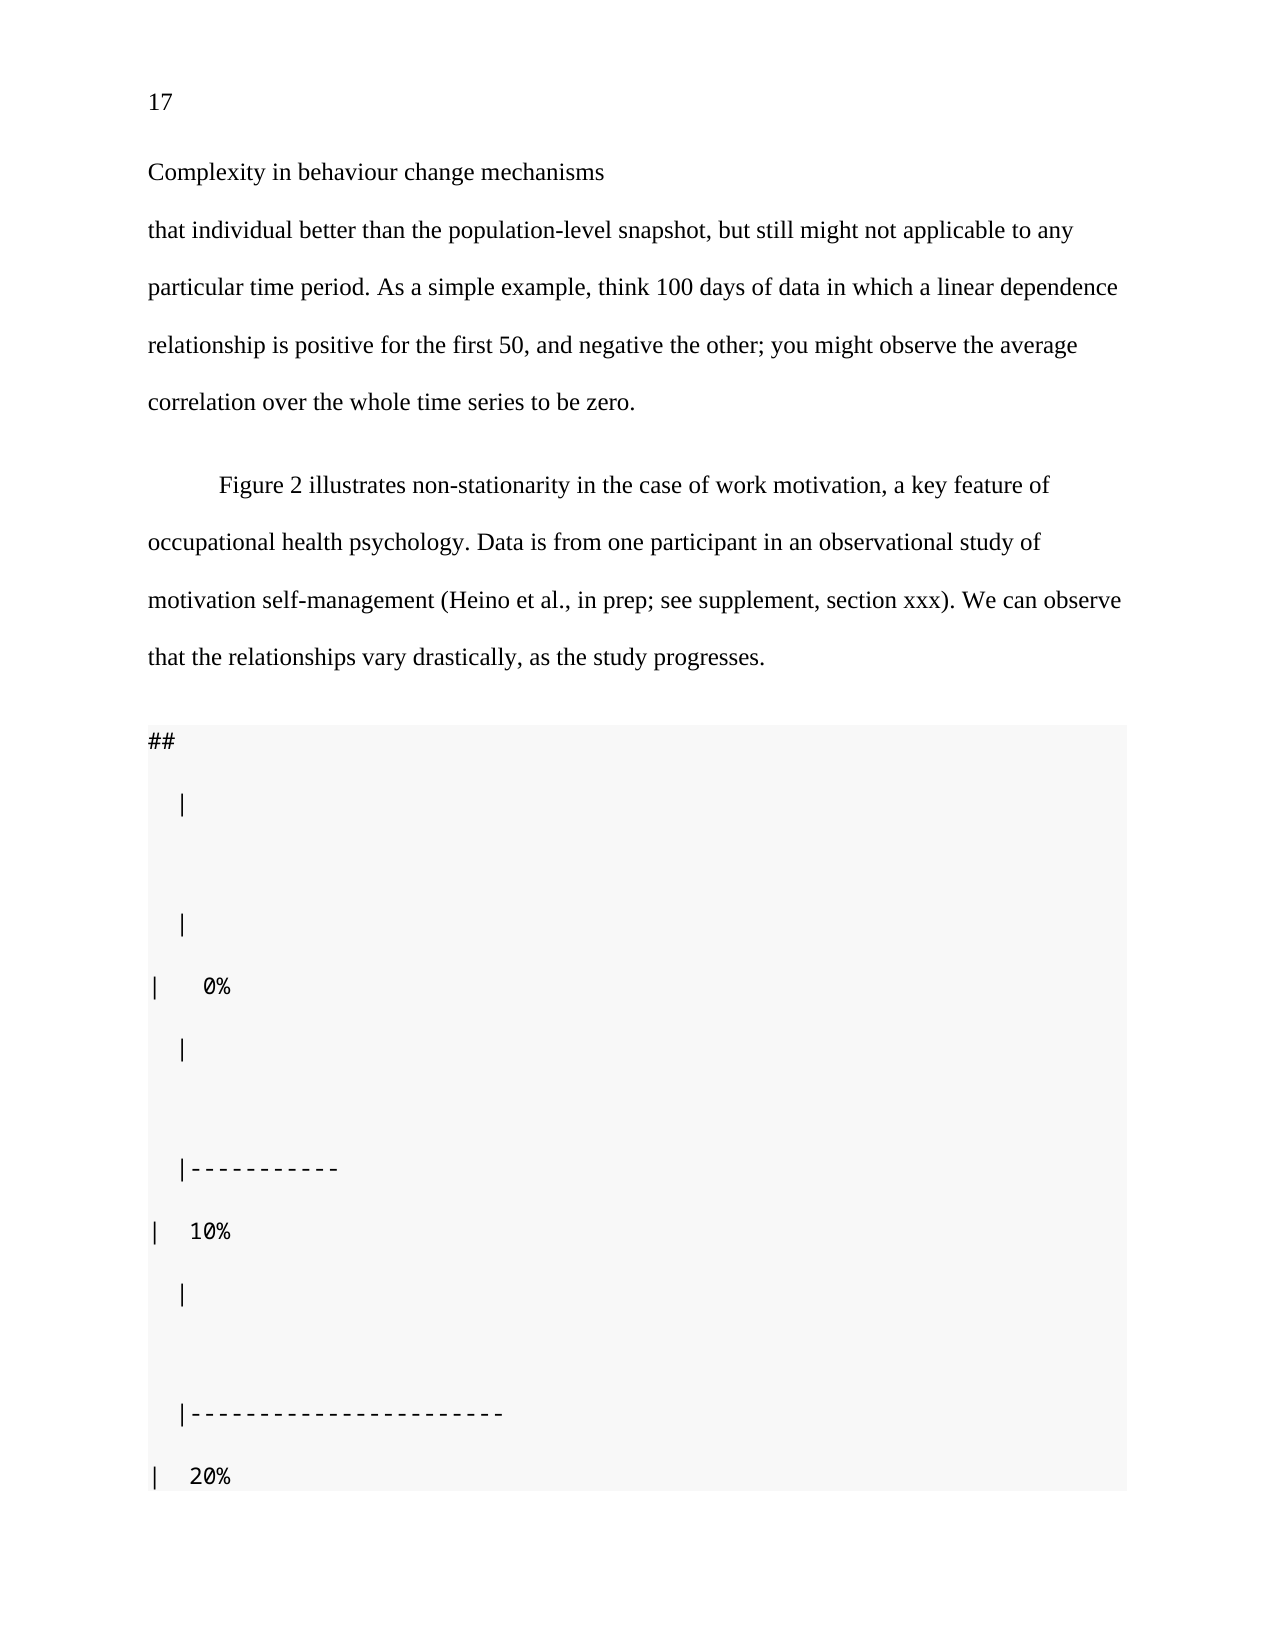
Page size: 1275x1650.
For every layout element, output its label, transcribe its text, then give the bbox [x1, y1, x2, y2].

text Figure 2 illustrates non-stationarity in the case of work motivation, a key feature of occupational health psychology. Data is from one participant in an observational study of motivation self-management (Heino et al., in prep; see supplement, section xxx). We can observe that the relationships vary drastically, as the study progresses. [148, 470, 1127, 671]
